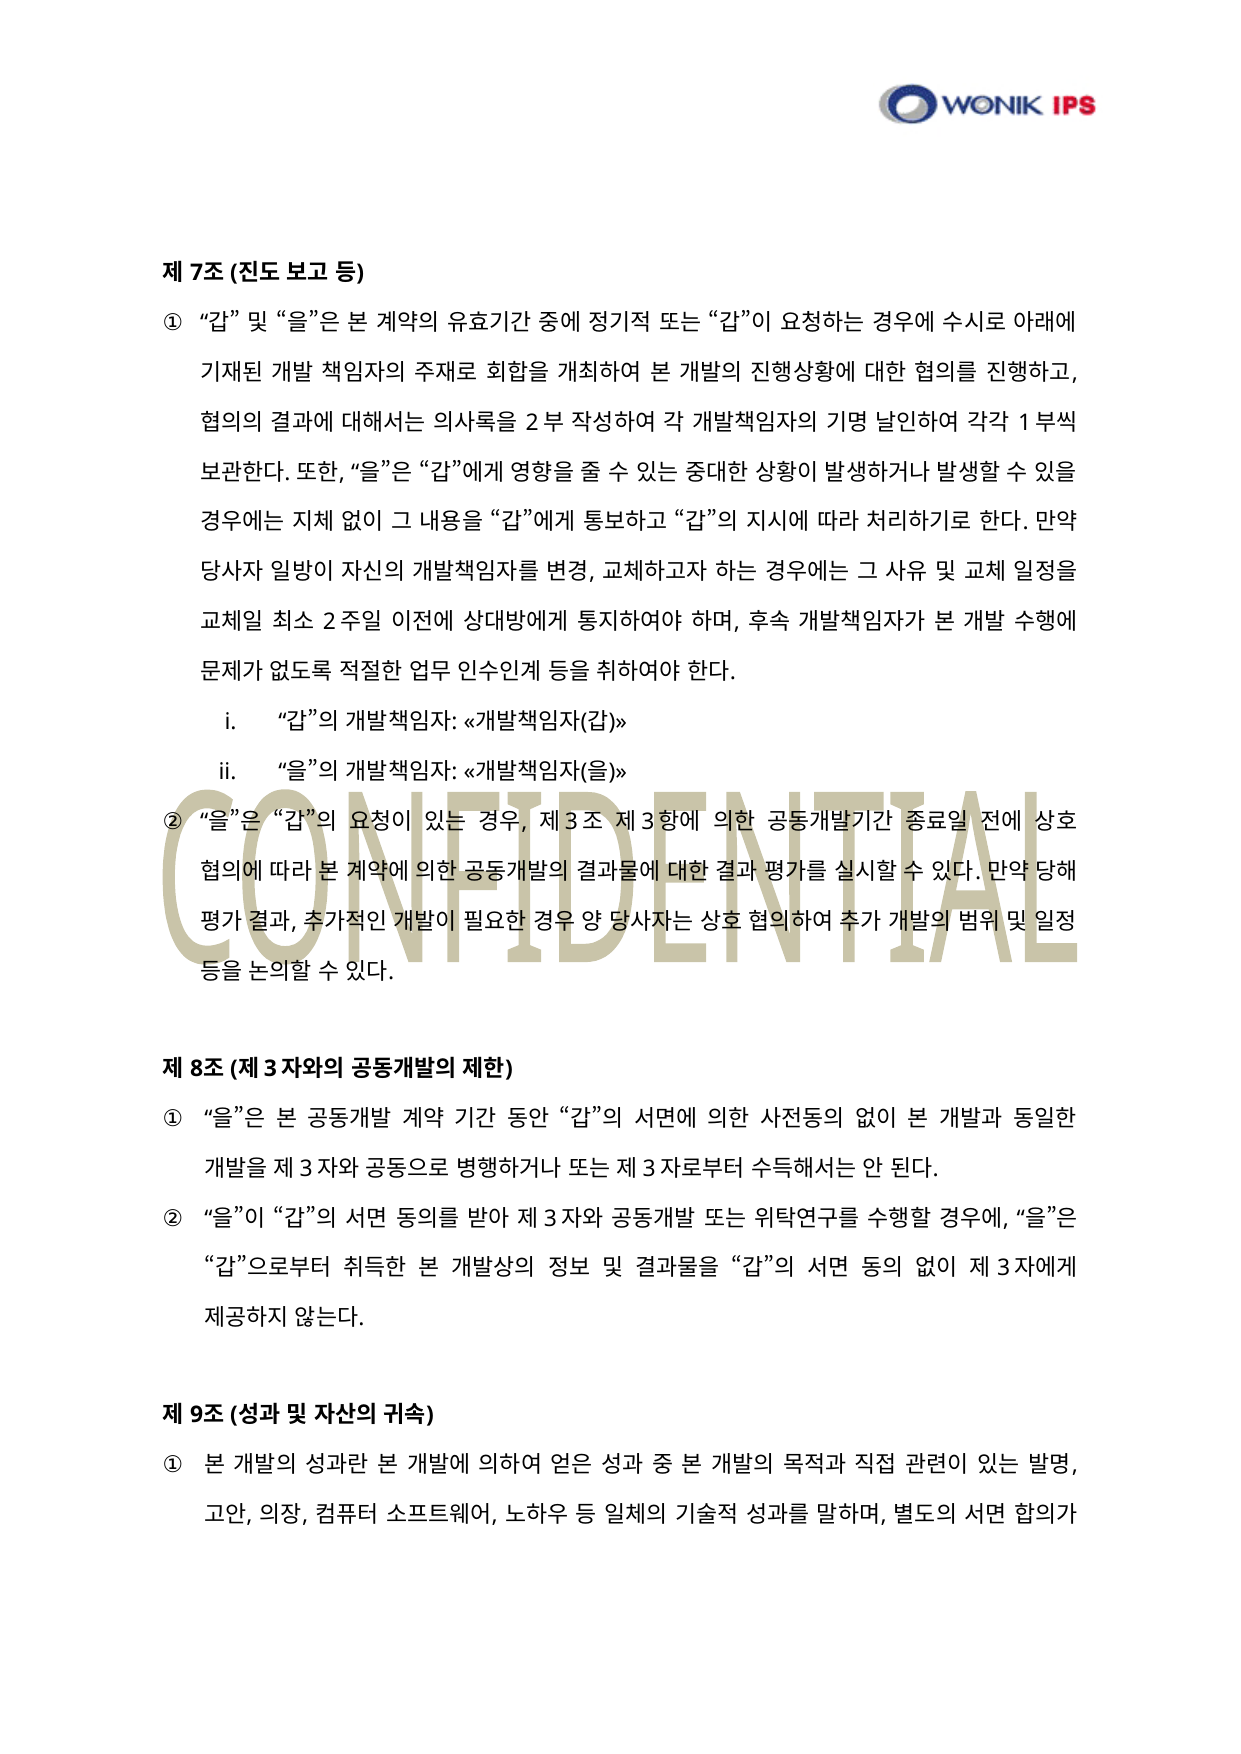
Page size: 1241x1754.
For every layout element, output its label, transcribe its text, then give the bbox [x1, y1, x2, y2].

list (성과 및 자산의 귀속) [162, 1396, 1078, 1429]
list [162, 1446, 1078, 1529]
list “을”이 “갑”의 서면 동의를 받아 제3자와 공동개발 또는 위탁연구를 수행할 경우에, “을”은 “갑”으로부터 취득한 본 개발상의 정보 및 결과물을 “갑”의 서면 동의 없이 제3자에게 제공하지 않는다. [162, 1199, 1078, 1332]
list “을”의 개발책임자: «개발책임자(을)» [236, 753, 1078, 786]
list “을”은 본 공동개발 계약 기간 동안 “갑”의 서면에 의한 사전동의 없이 본 개발과 동일한 개발을 제3자와 공동으로 병행하거나 또는 제3자로부터 수득해서는 안 된다. [162, 1099, 1078, 1183]
list “갑” 및 “을”은 본 계약의 유효기간 중에 정기적 또는 “갑”이 요청하는 경우에 수시로 아래에 기재된 개발 책임자의 주재로 회합을 개최하여 본 개발의 진행상황에 대한 협의를 진행하고, 협의의 결과에 대해서는 의사록을 2부 작성하여 각 개발책임자의 기명 날인하여 각각 1부씩 보관한다. 또한, “을”은 “갑”에게 영향을 줄 수 있는 중대한 상황이 발생하거나 발생할 수 있을 경우에는 지체 없이 그 내용을 “갑”에게 통보하고 “갑”의 지시에 따라 처리하기로 한다. 만약 당사자 일방이 자신의 개발책임자를 변경, 교체하고자 하는 경우에는 그 사유 및 교체 일정을 교체일 최소 2주일 이전에 상대방에게 통지하여야 하며, 후속 개발책임자가 본 개발 수행에 문제가 없도록 적절한 업무 인수인계 등을 취하여야 한다. [162, 304, 1078, 686]
list (제3자와의 공동개발의 제한) [162, 1049, 1078, 1083]
list (진도 보고 등) [162, 254, 1078, 287]
list “을”은 “갑”의 요청이 있는 경우, 제3조 제3항에 의한 공동개발기간 종료일 전에 상호 협의에 따라 본 계약에 의한 공동개발의 결과물에 대한 결과 평가를 실시할 수 있다. 만약 당해 평가 결과, 추가적인 개발이 필요한 경우 양 당사자는 상호 협의하여 추가 개발의 범위 및 일정 등을 논의할 수 있다. [162, 803, 1078, 986]
list “갑”의 개발책임자: «개발책임자(갑)» [236, 703, 1078, 736]
